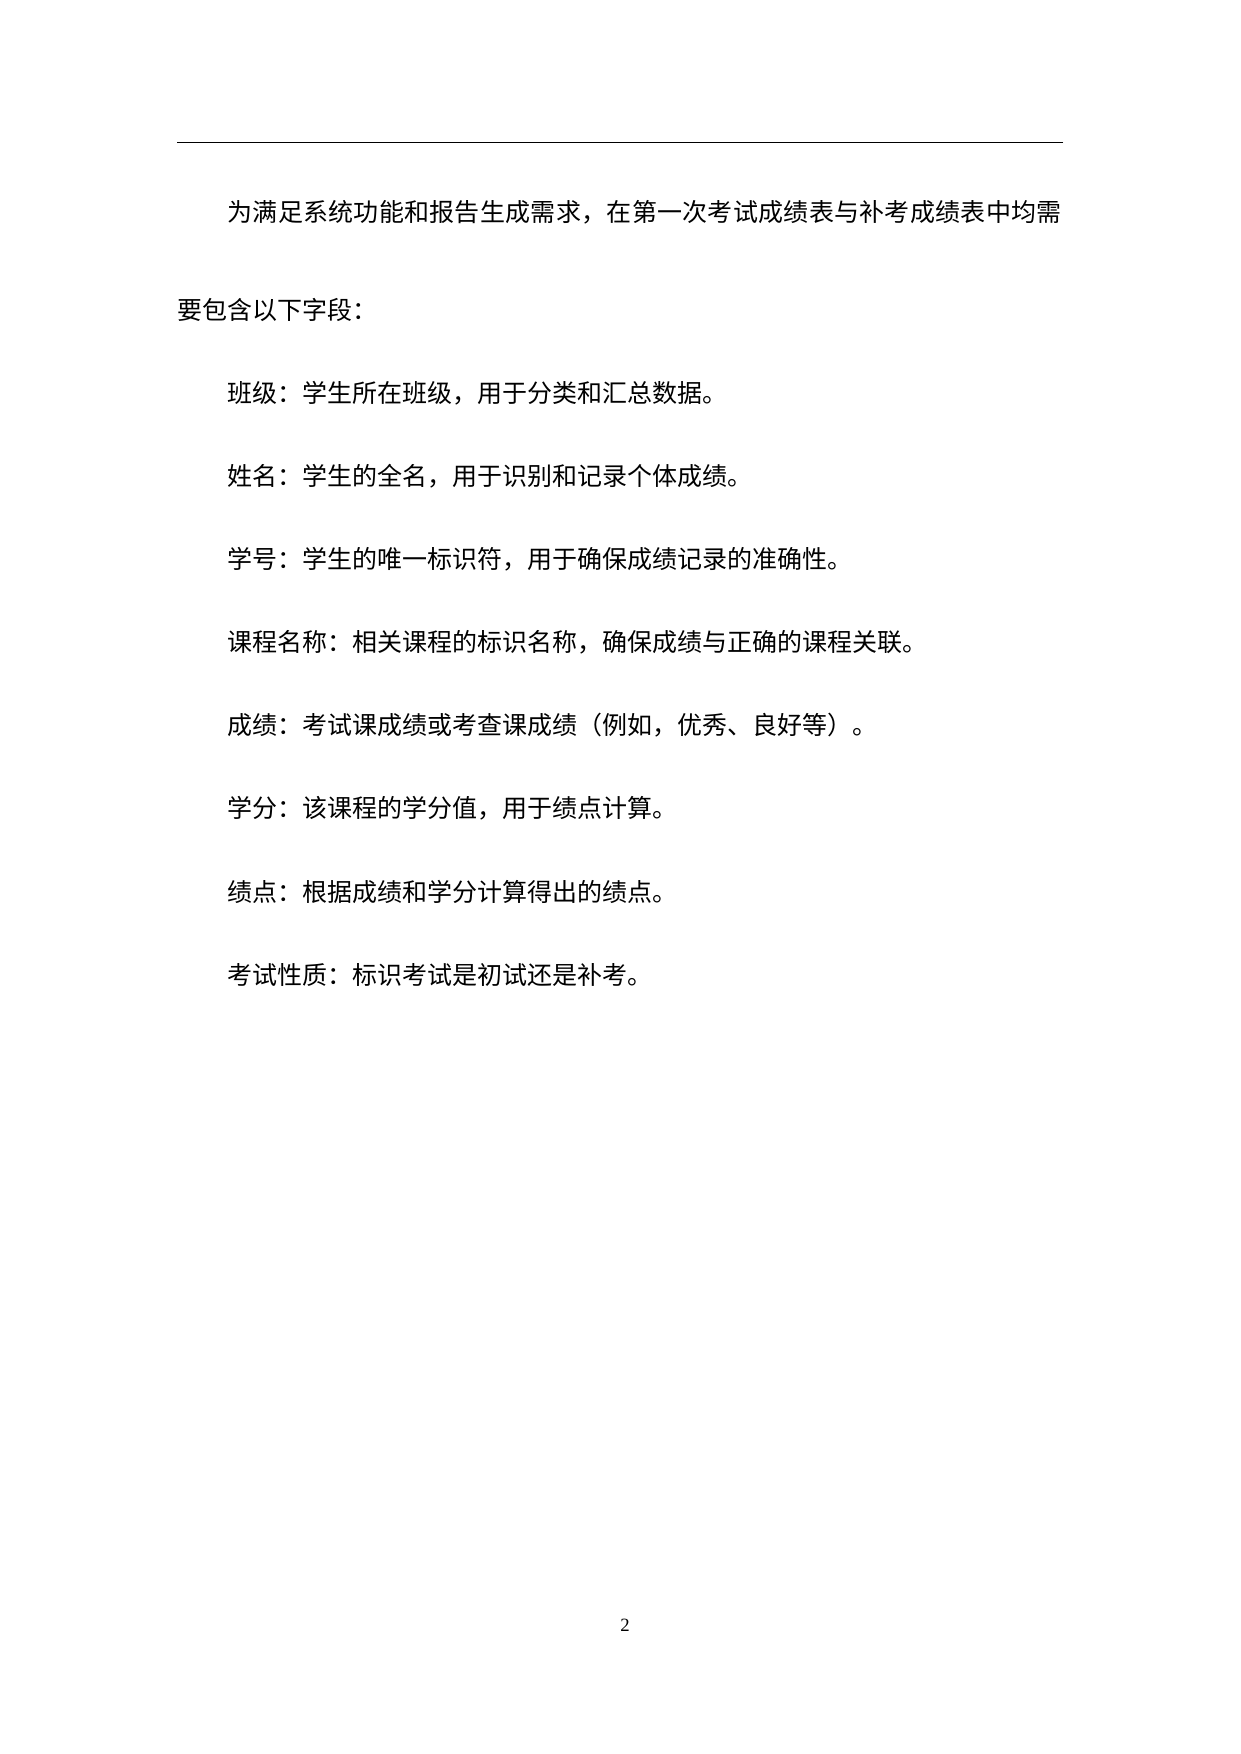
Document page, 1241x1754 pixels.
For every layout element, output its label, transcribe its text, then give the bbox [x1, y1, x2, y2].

text 绩点：根据成绩和学分计算得出的绩点。 [177, 858, 1063, 923]
text 考试性质：标识考试是初试还是补考。 [177, 941, 1063, 1006]
text 班级：学生所在班级，用于分类和汇总数据。 [177, 359, 1063, 424]
text 成绩：考试课成绩或考查课成绩（例如，优秀、良好等）。 [177, 691, 1063, 756]
text 学号：学生的唯一标识符，用于确保成绩记录的准确性。 [177, 525, 1063, 590]
text 姓名：学生的全名，用于识别和记录个体成绩。 [177, 442, 1063, 507]
text 为满足系统功能和报告生成需求，在第一次考试成绩表与补考成绩表中均需要包含以下字段： [177, 178, 1063, 341]
text 学分：该课程的学分值，用于绩点计算。 [177, 774, 1063, 839]
text 课程名称：相关课程的标识名称，确保成绩与正确的课程关联。 [177, 608, 1063, 673]
